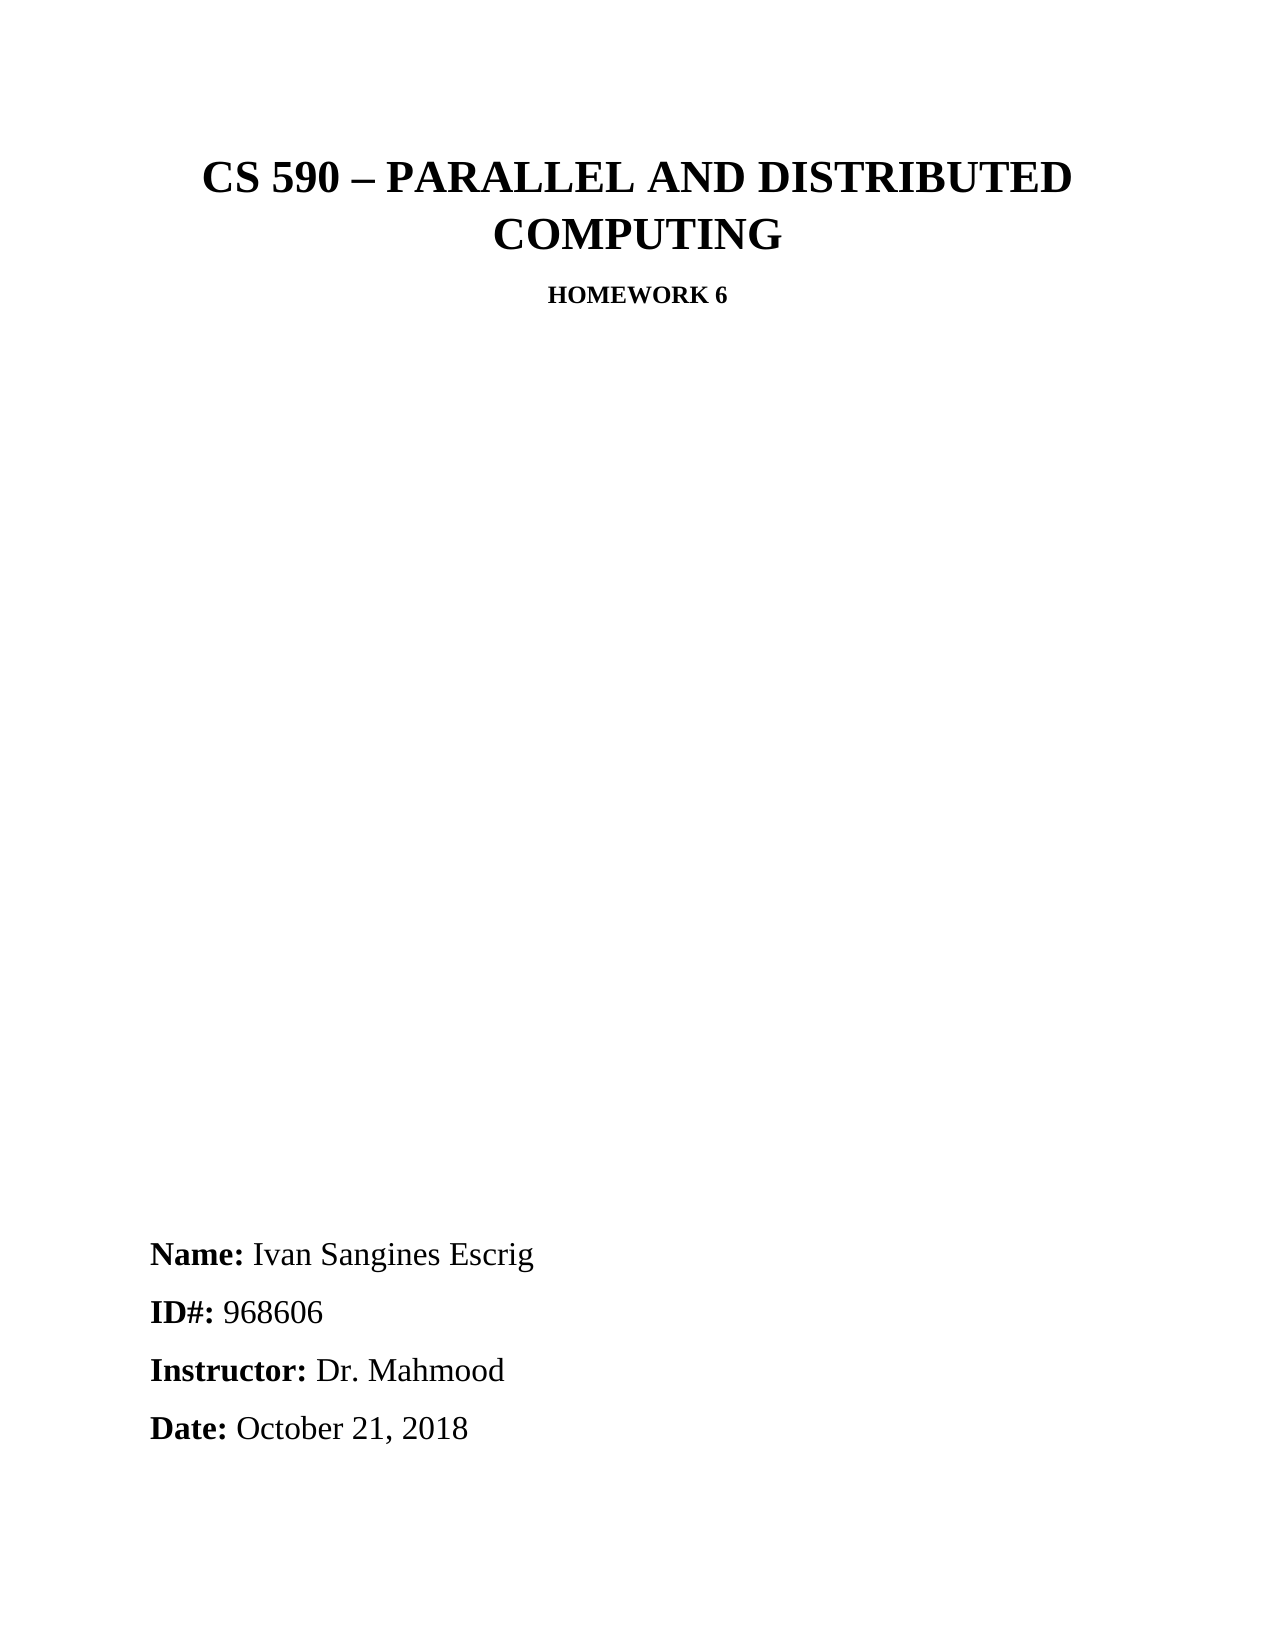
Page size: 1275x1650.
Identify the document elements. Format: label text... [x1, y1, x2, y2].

text Date: October 21, 2018 [150, 1408, 1125, 1446]
text HOMEWORK 6 [150, 280, 1125, 309]
text ID#: 968606 [150, 1292, 1125, 1330]
text Name: Ivan Sangines Escrig [150, 1234, 1125, 1272]
text Instructor: Dr. Mahmood [150, 1350, 1125, 1388]
text CS 590 – PARALLEL AND DISTRIBUTED COMPUTING [150, 150, 1125, 259]
